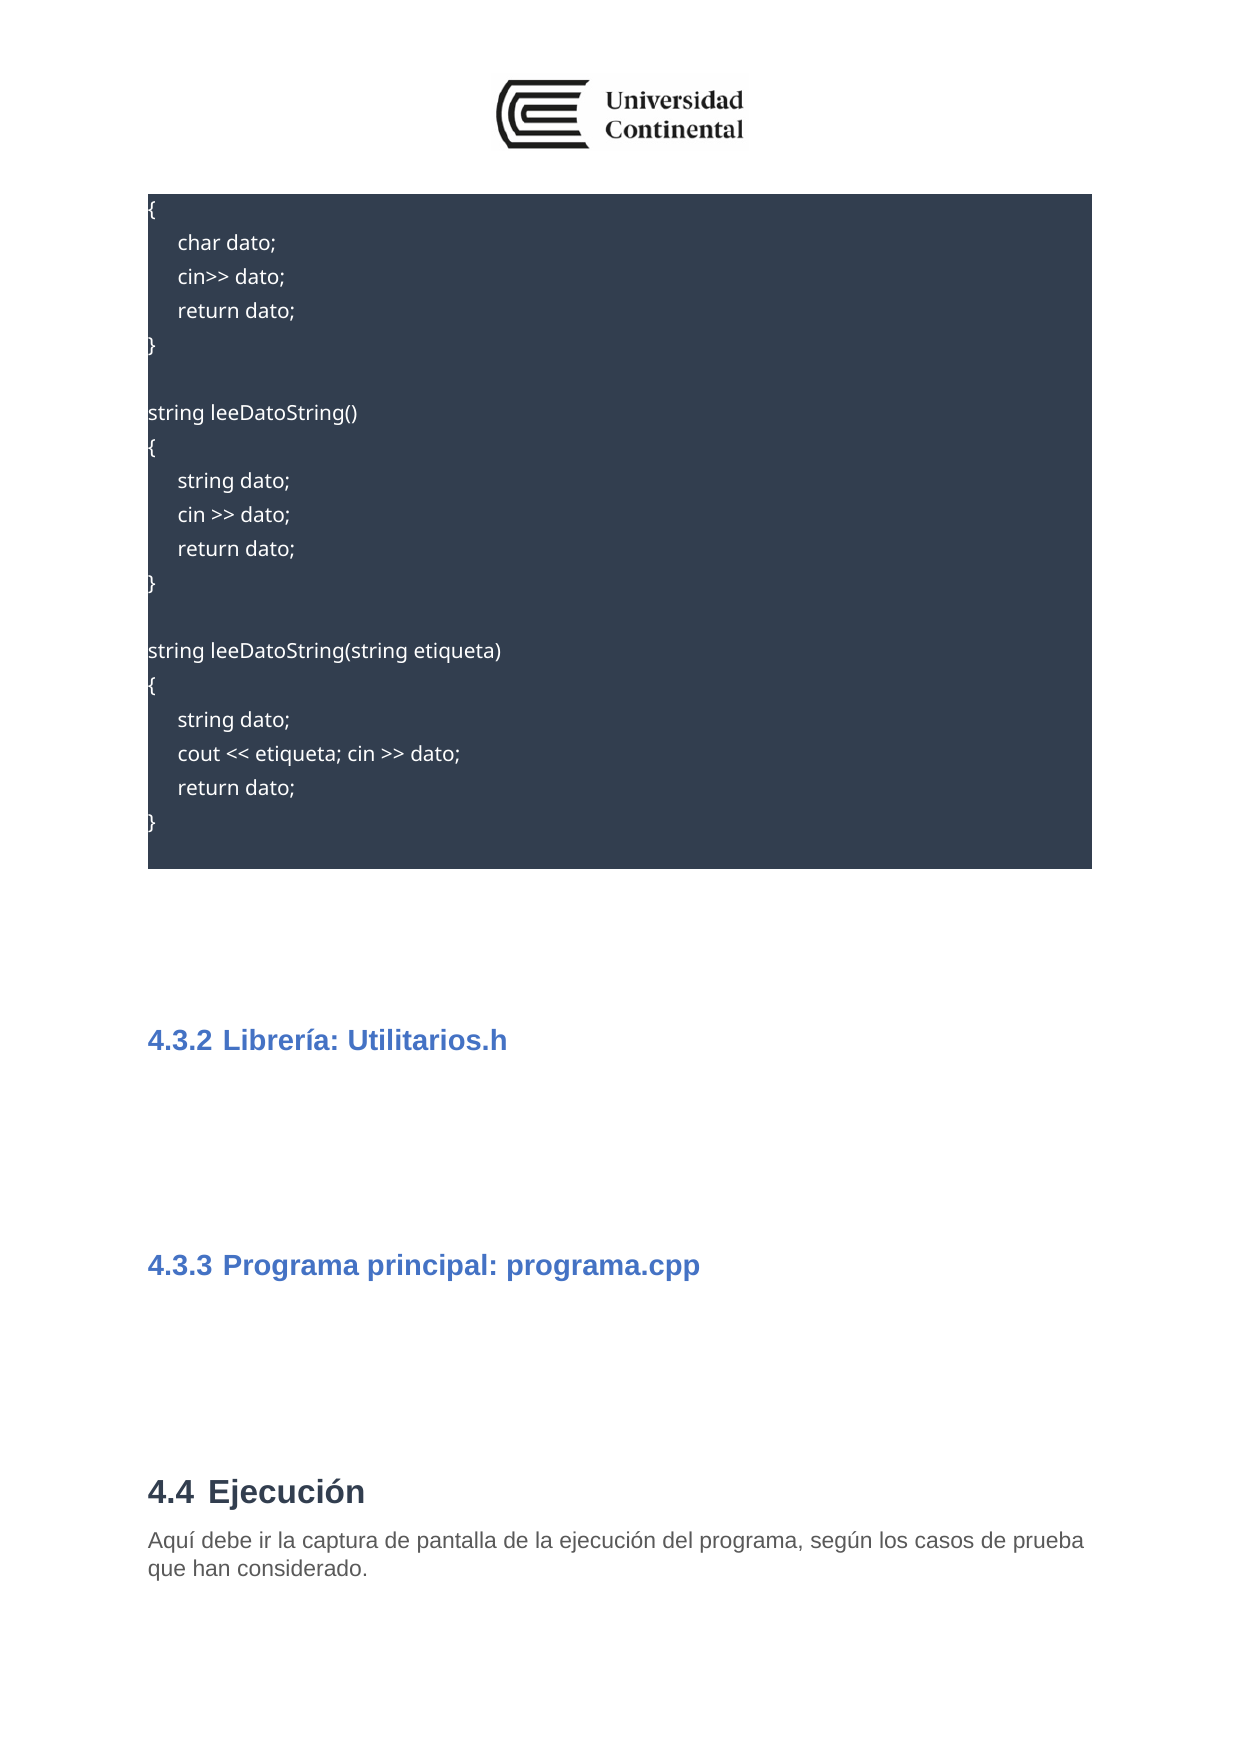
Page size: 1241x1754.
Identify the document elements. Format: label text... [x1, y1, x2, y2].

subtitle Ejecución [148, 1473, 1092, 1511]
text } [148, 807, 1092, 835]
text { [148, 671, 1092, 699]
text return dato; [148, 773, 1092, 801]
text cin >> dato; [148, 500, 1092, 529]
text string leeDatoString(string etiqueta) [148, 637, 1092, 665]
text Aquí debe ir la captura de pantalla de la ejecución del programa, según los casos de prueba que han considerado. [148, 1527, 1092, 1581]
text return dato; [148, 534, 1092, 563]
text } [148, 330, 1092, 358]
text char dato; [148, 228, 1092, 256]
text { [148, 194, 1092, 222]
picture [490, 73, 750, 151]
text } [148, 568, 1092, 597]
text cout << etiqueta; cin >> dato; [148, 739, 1092, 767]
text string dato; [148, 466, 1092, 495]
text string leeDatoString() [148, 398, 1092, 427]
subtitle Librería: Utilitarios.h [148, 1023, 1092, 1056]
text cin>> dato; [148, 262, 1092, 290]
text return dato; [148, 296, 1092, 324]
subtitle Programa principal: programa.cpp [148, 1248, 1092, 1281]
text { [148, 432, 1092, 461]
text string dato; [148, 705, 1092, 733]
